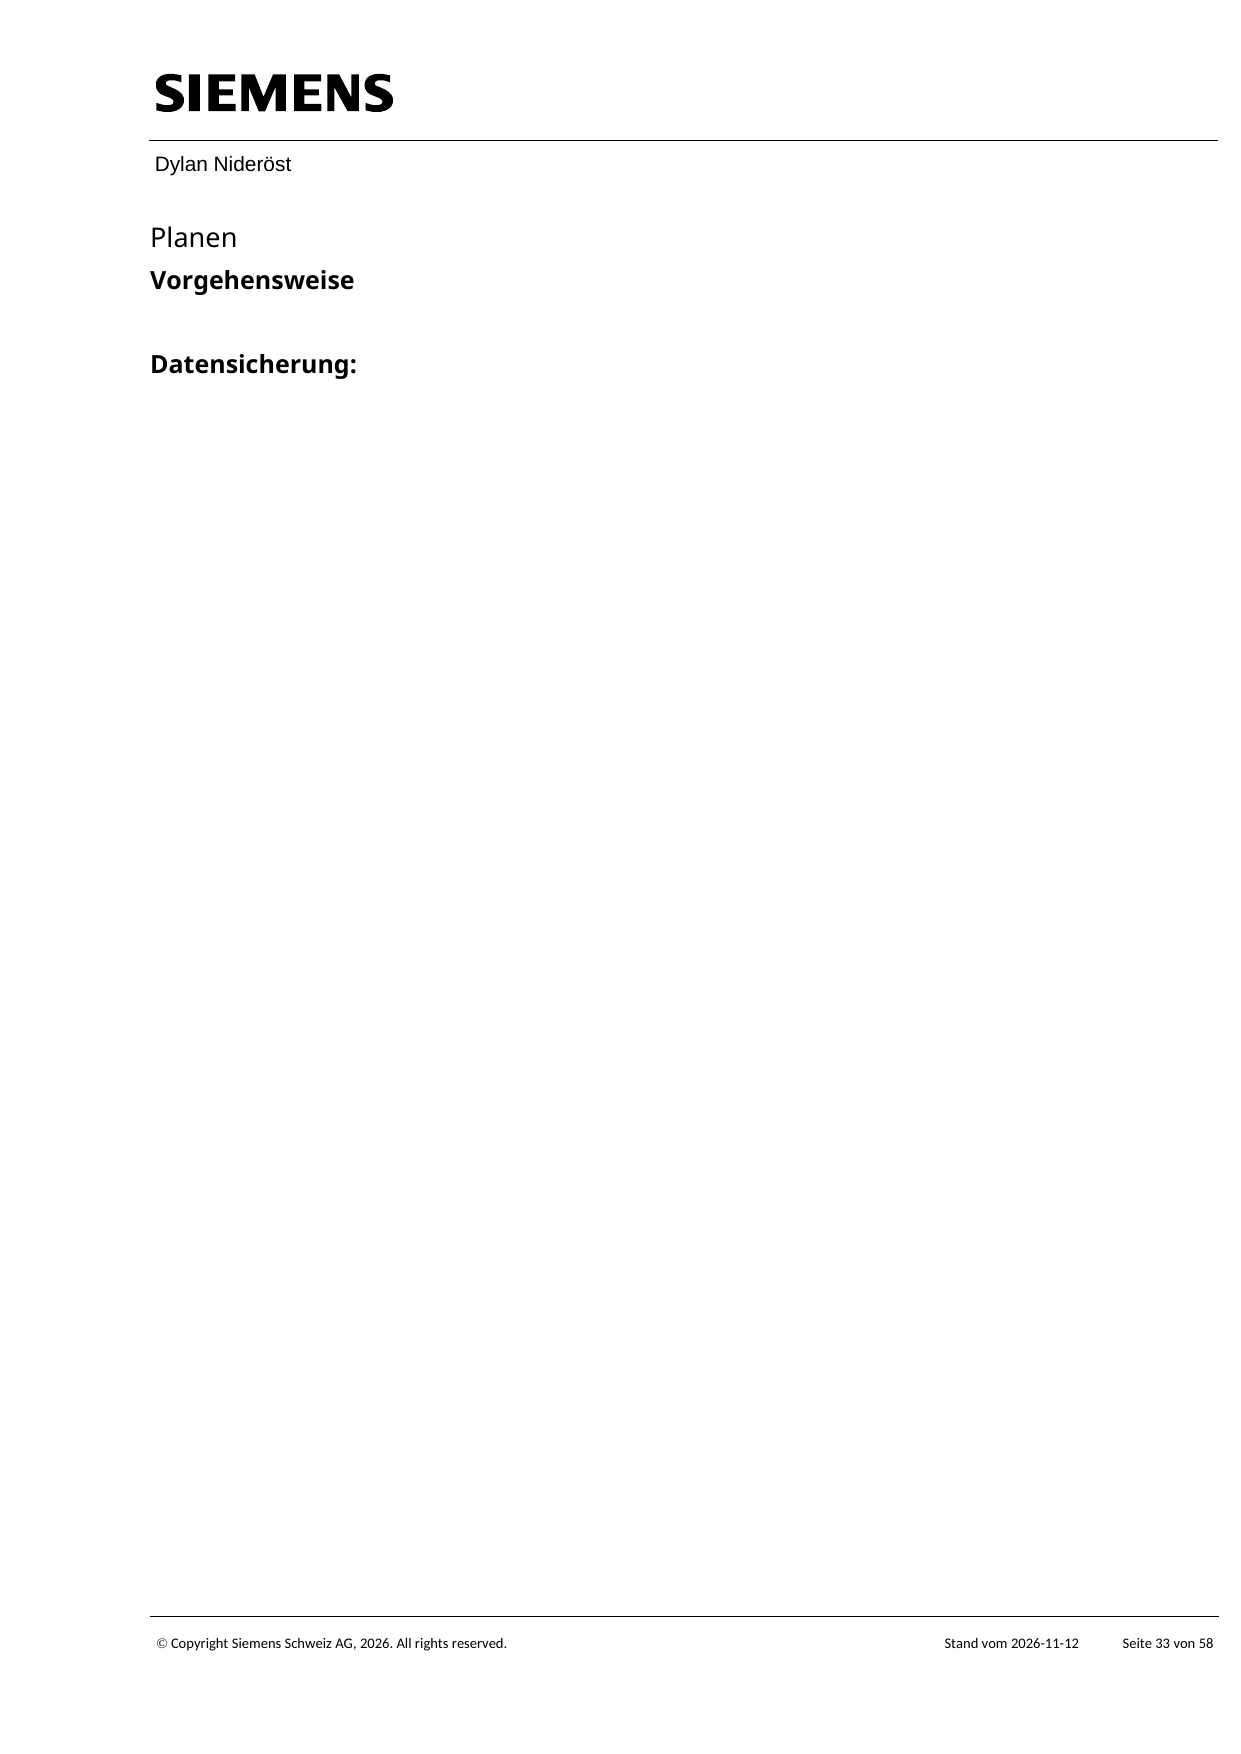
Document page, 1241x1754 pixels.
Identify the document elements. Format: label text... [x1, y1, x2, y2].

subtitle Vorgehensweise [150, 263, 1090, 297]
subtitle Datensicherung: [150, 347, 1090, 381]
subtitle Planen [150, 219, 1090, 256]
